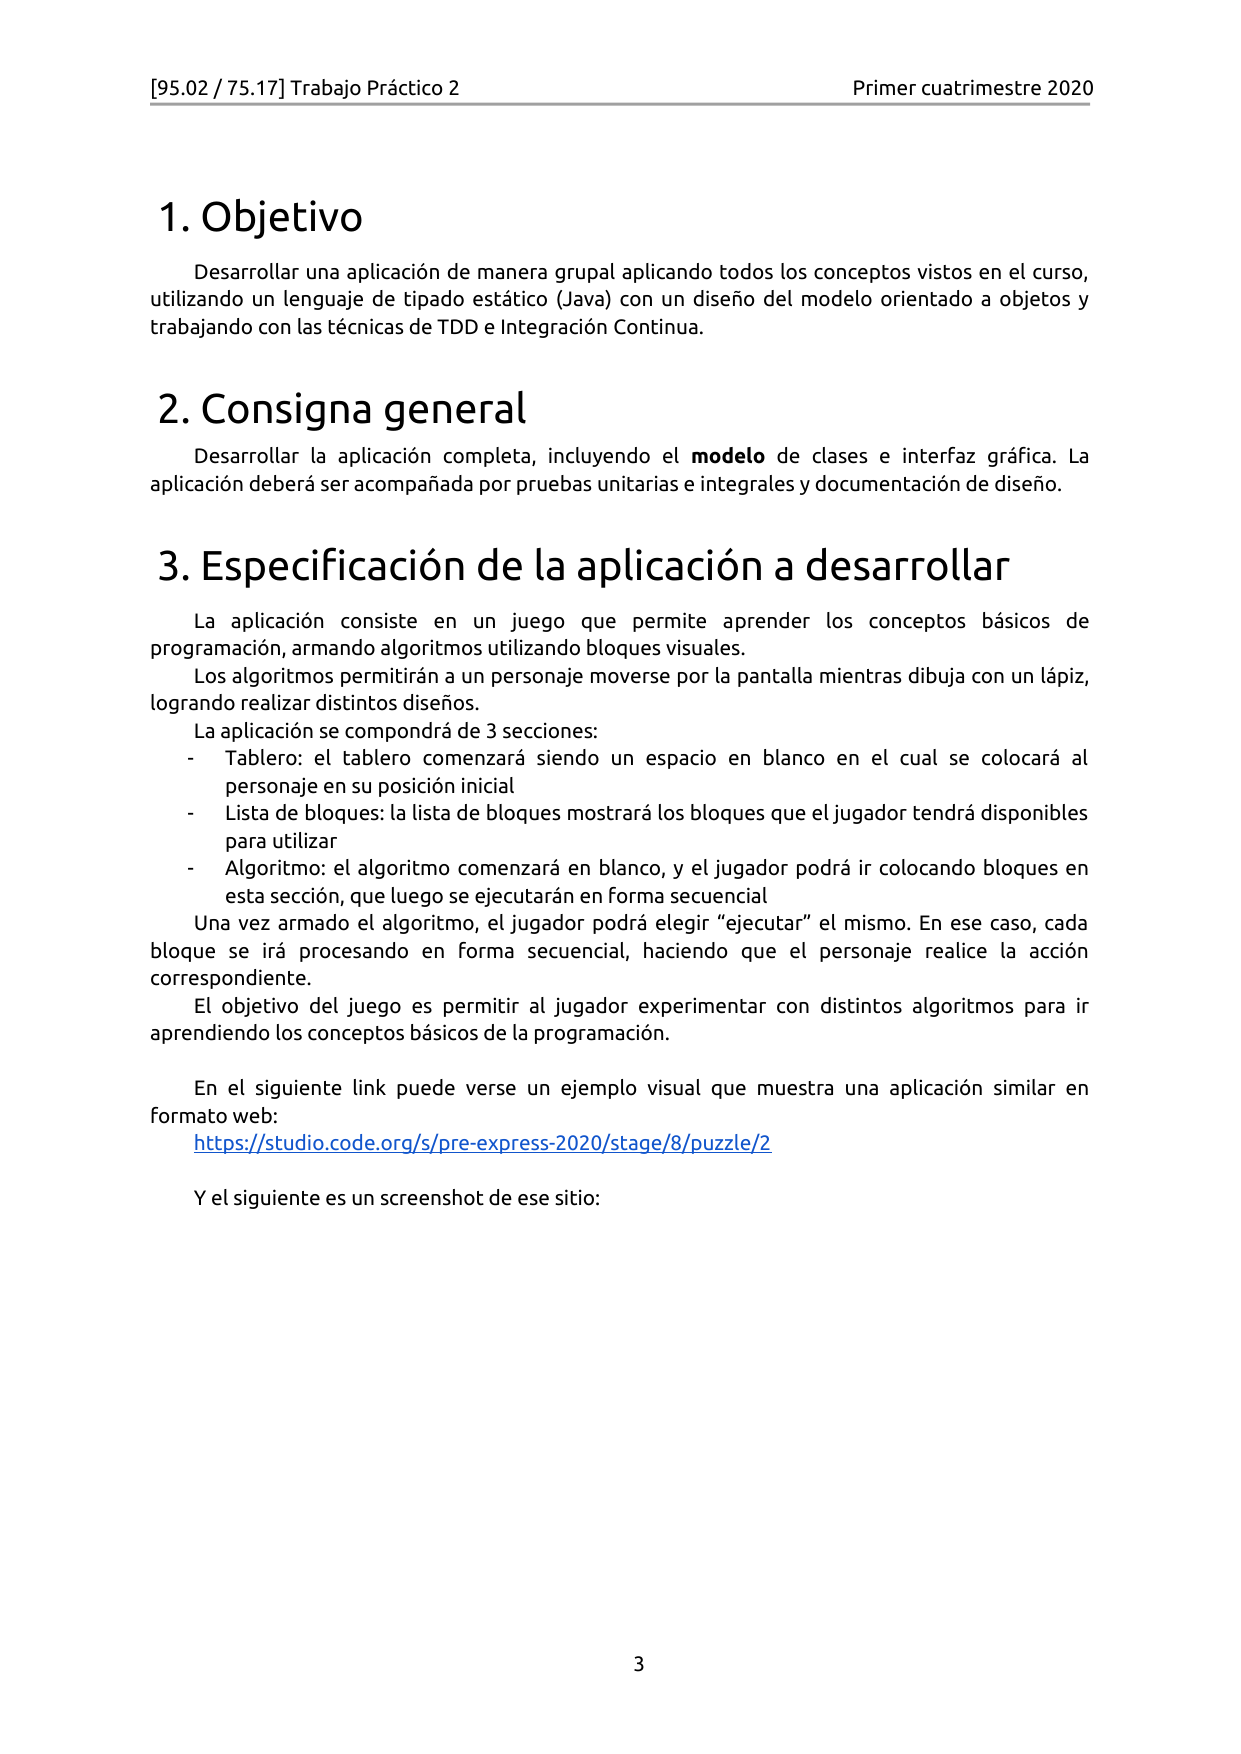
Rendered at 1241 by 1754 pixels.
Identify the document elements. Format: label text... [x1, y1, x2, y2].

subtitle 3. Especificación de la aplicación a desarrollar [157, 541, 1090, 588]
text La aplicación se compondrá de 3 secciones: [150, 718, 1090, 742]
subtitle 1. Objetivo [157, 192, 1090, 239]
subtitle 2. Consigna general [157, 383, 1090, 431]
text https://studio.code.org/s/pre-express-2020/stage/8/puzzle/2 [150, 1131, 1090, 1154]
text La aplicación consiste en un juego que permite aprender los conceptos básicos de programación, armando algoritmos utilizando bloques visuales. [150, 608, 1090, 659]
list Tablero: el tablero comenzará siendo un espacio en blanco en el cual se colocará al personaje en su posición inicial [187, 746, 1090, 797]
text Los algoritmos permitirán a un personaje moverse por la pantalla mientras dibuja con un lápiz, logrando realizar distintos diseños. [150, 663, 1090, 714]
text Y el siguiente es un screenshot de ese sitio: [150, 1186, 1090, 1209]
list Lista de bloques: la lista de bloques mostrará los bloques que el jugador tendrá disponibles para utilizar [187, 801, 1090, 852]
text Desarrollar la aplicación completa, incluyendo el modelo de clases e interfaz gráfica. La aplicación deberá ser acompañada por pruebas unitarias e integrales y documentación de diseño. [150, 444, 1090, 495]
text El objetivo del juego es permitir al jugador experimentar con distintos algoritmos para ir aprendiendo los conceptos básicos de la programación. [150, 993, 1090, 1044]
text Desarrollar una aplicación de manera grupal aplicando todos los conceptos vistos en el curso, utilizando un lenguaje de tipado estático (Java) con un diseño del modelo orientado a objetos y trabajando con las técnicas de TDD e Integración Continua. [150, 259, 1090, 338]
list Algoritmo: el algoritmo comenzará en blanco, y el jugador podrá ir colocando bloques en esta sección, que luego se ejecutarán en forma secuencial [187, 856, 1090, 907]
text Una vez armado el algoritmo, el jugador podrá elegir “ejecutar” el mismo. En ese caso, cada bloque se irá procesando en forma secuencial, haciendo que el personaje realice la acción correspondiente. [150, 911, 1090, 989]
text En el siguiente link puede verse un ejemplo visual que muestra una aplicación similar en formato web: [150, 1076, 1090, 1127]
